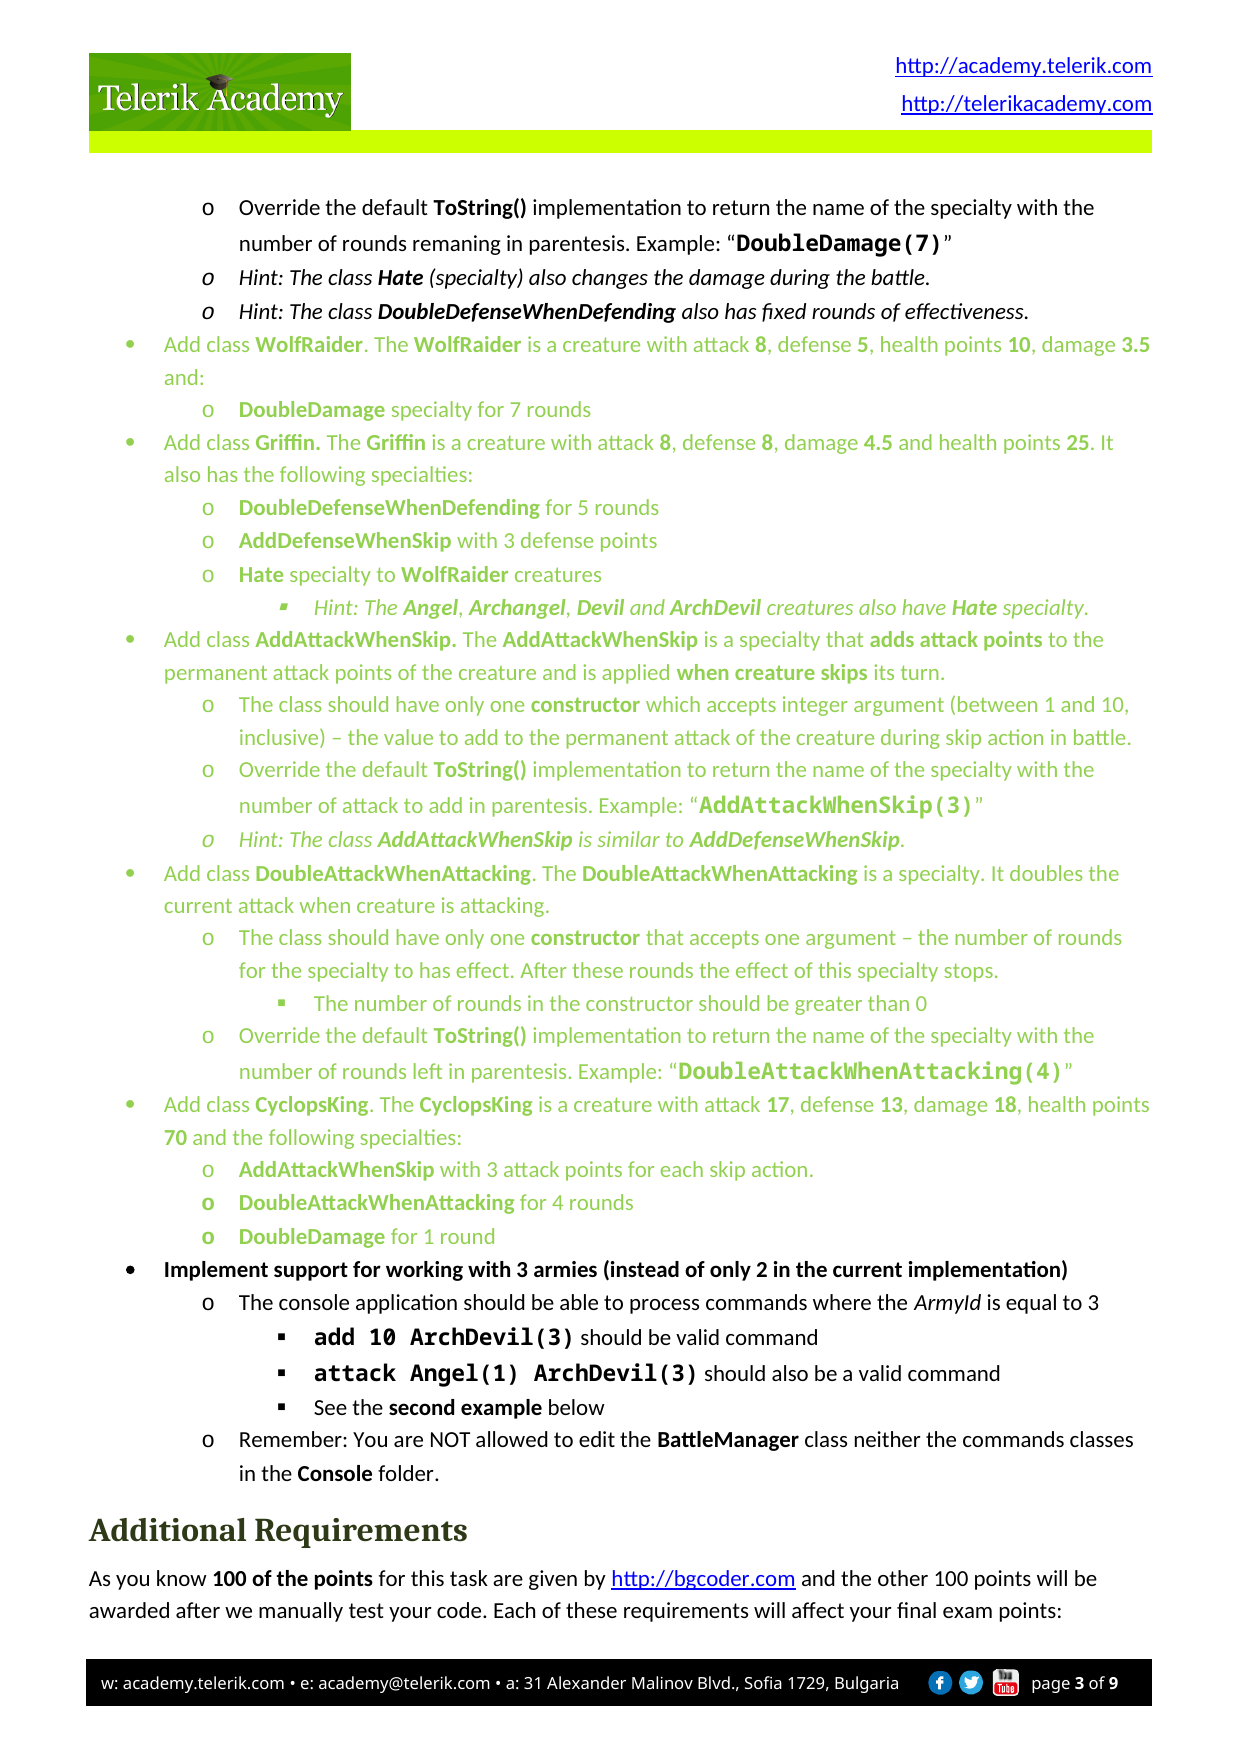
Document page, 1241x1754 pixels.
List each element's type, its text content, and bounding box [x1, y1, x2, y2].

list Add class WolfRaider. The WolfRaider is a creature with attack 8, defense 5, health points 10, damage 3.5 and: [126, 330, 1152, 391]
list Hint: The class DoubleDefenseWhenDefending also has fixed rounds of effectiveness. [201, 297, 1152, 326]
list add 10 ArchDevil(3) should be valid command [276, 1321, 1152, 1353]
list Override the default ToString() implementation to return the name of the specialty with the number of rounds remaning in parentesis. Example: “DoubleDamage(7)” [201, 193, 1152, 259]
list attack Angel(1) ArchDevil(3) should also be a valid command [276, 1357, 1152, 1388]
list Hate specialty to WolfRaider creatures [201, 560, 1152, 589]
list Override the default ToString() implementation to return the name of the specialty with the number of rounds left in parentesis. Example: “DoubleAttackWhenAttacking(4)” [201, 1021, 1152, 1086]
picture [89, 53, 351, 131]
list Add class CyclopsKing. The CyclopsKing is a creature with attack 17, defense 13, damage 18, health points 70 and the following specialties: [126, 1091, 1152, 1151]
list DoubleDefenseWhenDefending for 5 rounds [201, 493, 1152, 522]
list Override the default ToString() implementation to return the name of the specialty with the number of attack to add in parentesis. Example: “AddAttackWhenSkip(3)” [201, 755, 1152, 821]
list The number of rounds in the constructor should be greater than 0 [276, 989, 1152, 1017]
list DoubleAttackWhenAttacking for 4 rounds [201, 1188, 1152, 1218]
list The class should have only one constructor which accepts integer argument (between 1 and 10, inclusive) – the value to add to the permanent attack of the creature during skip action in battle. [201, 690, 1152, 751]
list AddDefenseWhenSkip with 3 defense points [201, 526, 1152, 555]
list Hint: The class Hate (specialty) also changes the damage during the battle. [201, 263, 1152, 292]
list DoubleDamage for 1 round [201, 1222, 1152, 1251]
list Hint: The Angel, Archangel, Devil and ArchDevil creatures also have Hate specialty. [276, 593, 1152, 621]
list The console application should be able to process commands where the ArmyId is equal to 3 [201, 1288, 1152, 1317]
list Implement support for working with 3 armies (instead of only 2 in the current implementation) [126, 1256, 1152, 1284]
list The class should have only one constructor that accepts one argument – the number of rounds for the specialty to has effect. After these rounds the effect of this specialty stops. [201, 923, 1152, 984]
text As you know 100 of the points for this task are given by http://bgcoder.com and the other 100 points will be awarded after we manually test your code. Each of these requirements will affect your final exam points: [89, 1564, 1152, 1624]
list Hint: The class AddAttackWhenSkip is similar to AddDefenseWhenSkip. [201, 825, 1152, 854]
list See the second example below [276, 1393, 1152, 1421]
list Add class Griffin. The Griffin is a creature with attack 8, defense 8, damage 4.5 and health points 25. It also has the following specialties: [126, 428, 1152, 488]
list DoubleDamage specialty for 7 rounds [201, 395, 1152, 424]
subtitle Additional Requirements [89, 1512, 1152, 1550]
list Remember: You are NOT allowed to edit the BattleManager class neither the commands classes in the Console folder. [201, 1425, 1152, 1487]
list Add class DoubleAttackWhenAttacking. The DoubleAttackWhenAttacking is a specialty. It doubles the current attack when creature is attacking. [126, 859, 1152, 919]
list Add class AddAttackWhenSkip. The AddAttackWhenSkip is a specialty that adds attack points to the permanent attack points of the creature and is applied when creature skips its turn. [126, 626, 1152, 686]
list AddAttackWhenSkip with 3 attack points for each skip action. [201, 1155, 1152, 1184]
